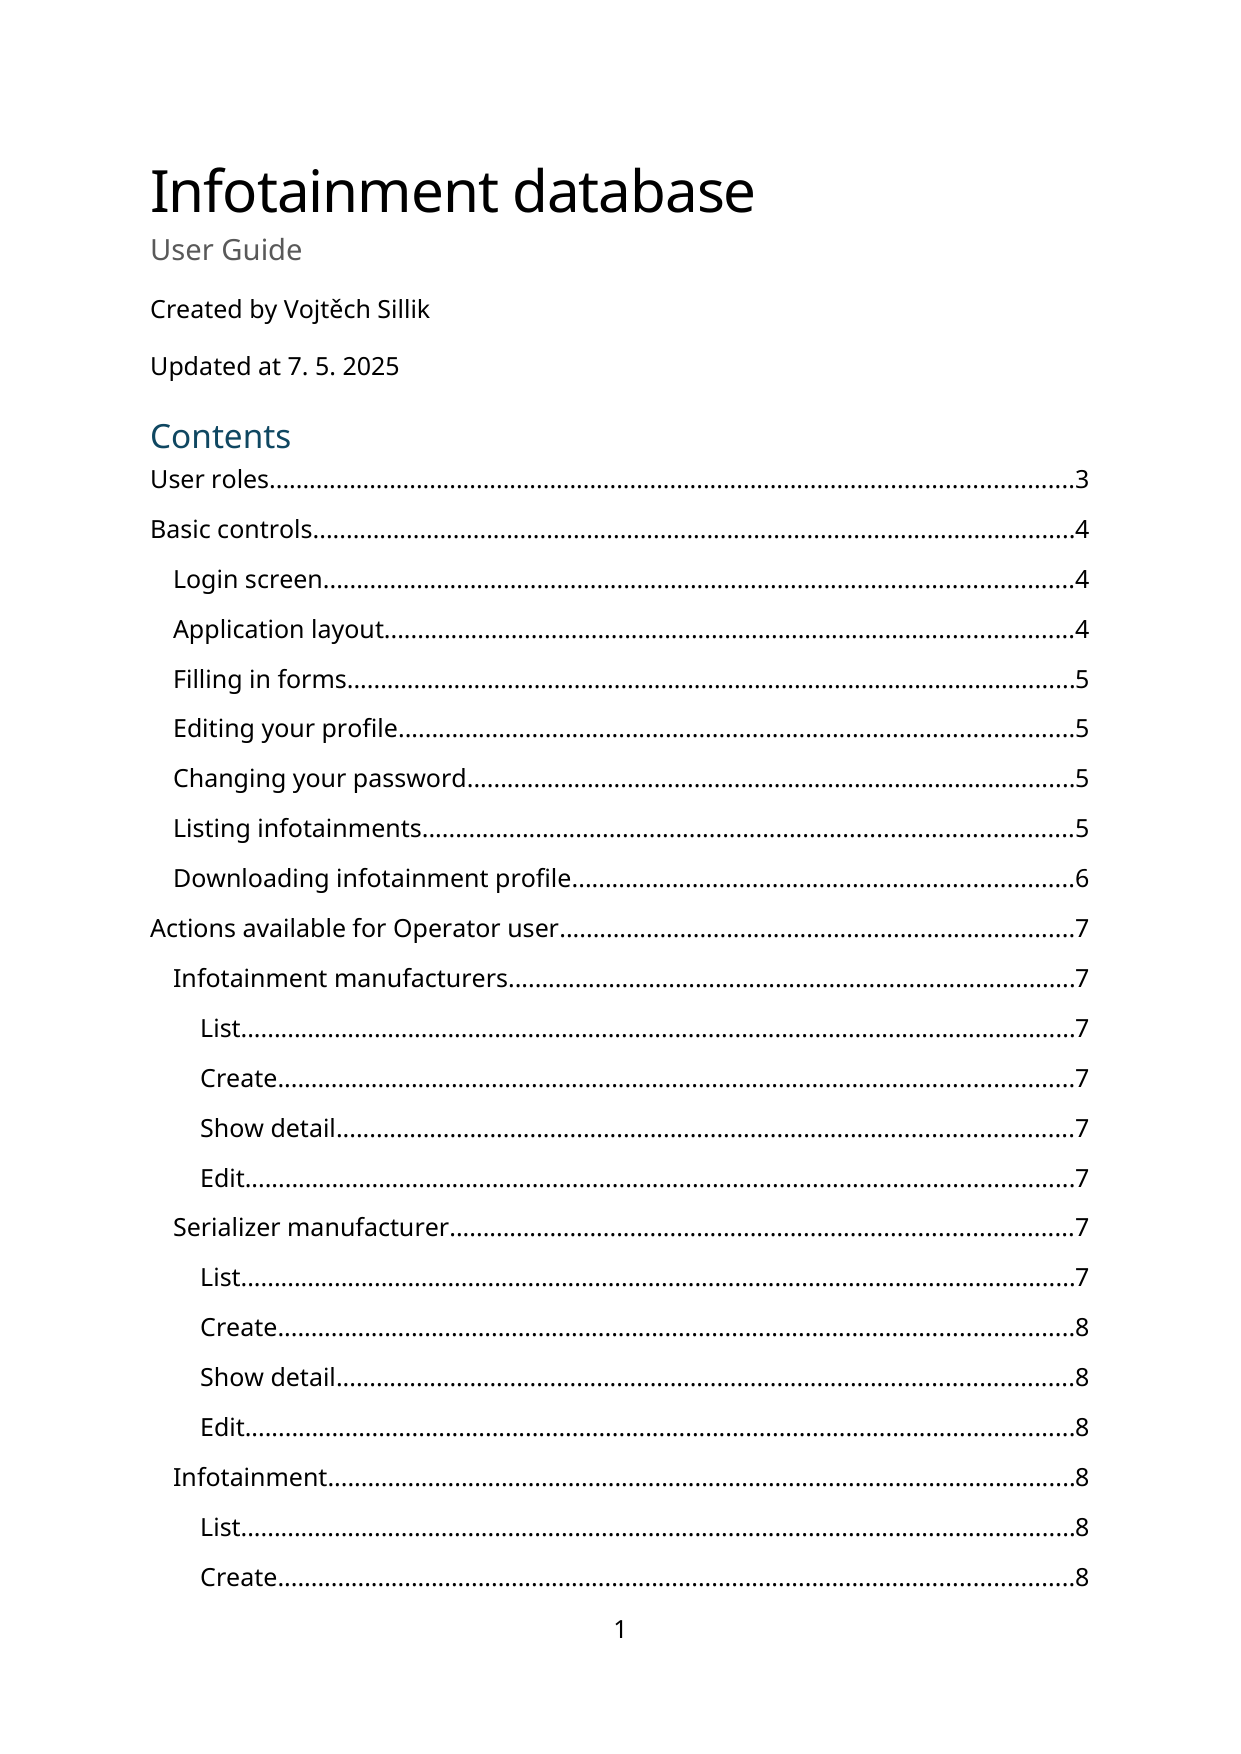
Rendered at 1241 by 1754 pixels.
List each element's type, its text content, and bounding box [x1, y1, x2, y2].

title Infotainment database [150, 150, 1090, 229]
text Updated at 7. 5. 2025 [150, 348, 1090, 382]
text Created by Vojtěch Sillik [150, 292, 1090, 326]
subtitle User Guide [150, 229, 1090, 269]
